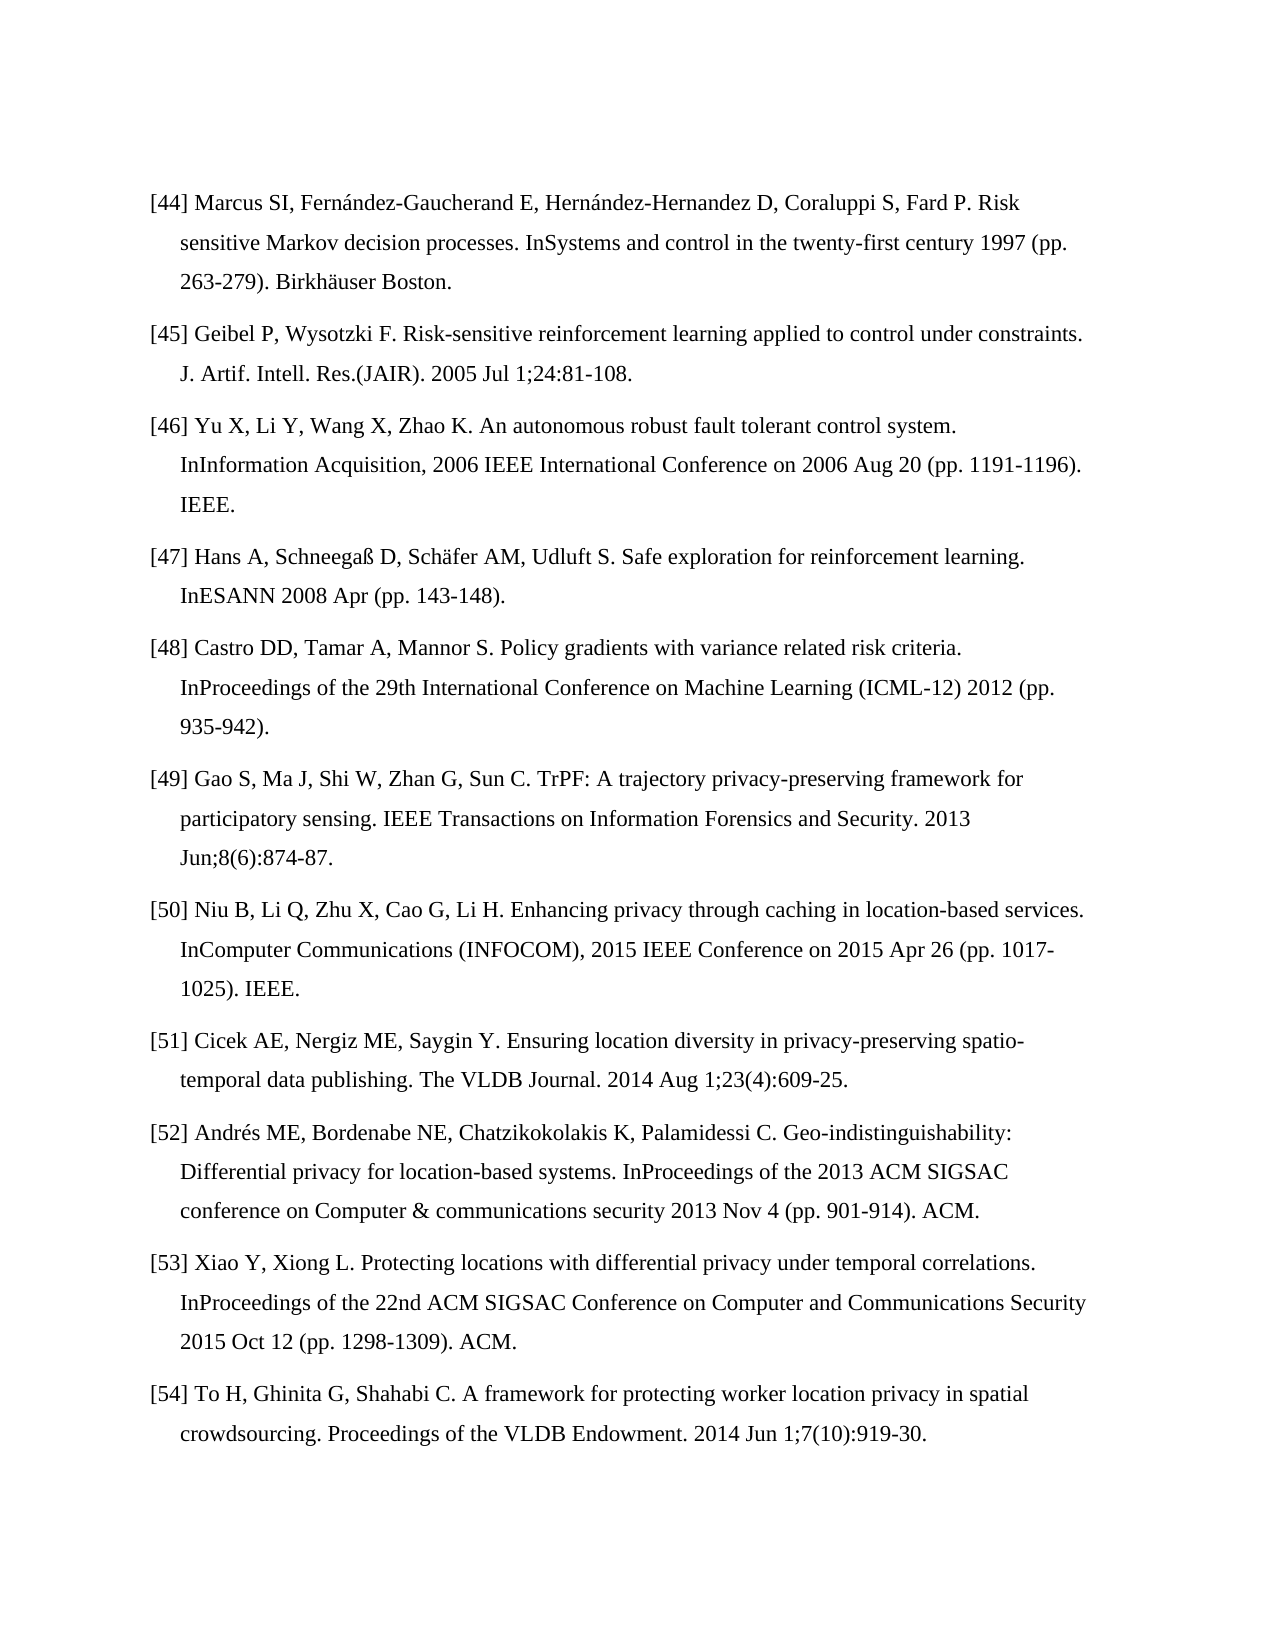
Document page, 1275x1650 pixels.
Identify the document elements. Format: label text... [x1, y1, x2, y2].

text [44] Marcus SI, Fernández-Gaucherand E, Hernández-Hernandez D, Coraluppi S, Fard P. Risk sensitive Markov decision processes. InSystems and control in the twenty-first century 1997 (pp. 263-279). Birkhäuser Boston. [150, 189, 1087, 295]
text [50] Niu B, Li Q, Zhu X, Cao G, Li H. Enhancing privacy through caching in location-based services. InComputer Communications (INFOCOM), 2015 IEEE Conference on 2015 Apr 26 (pp. 1017-1025). IEEE. [150, 896, 1087, 1001]
text [45] Geibel P, Wysotzki F. Risk-sensitive reinforcement learning applied to control under constraints. J. Artif. Intell. Res.(JAIR). 2005 Jul 1;24:81-108. [150, 320, 1087, 386]
text [46] Yu X, Li Y, Wang X, Zhao K. An autonomous robust fault tolerant control system. InInformation Acquisition, 2006 IEEE International Conference on 2006 Aug 20 (pp. 1191-1196). IEEE. [150, 412, 1087, 517]
text [54] To H, Ghinita G, Shahabi C. A framework for protecting worker location privacy in spatial crowdsourcing. Proceedings of the VLDB Endowment. 2014 Jun 1;7(10):919-30. [150, 1380, 1087, 1446]
text [53] Xiao Y, Xiong L. Protecting locations with differential privacy under temporal correlations. InProceedings of the 22nd ACM SIGSAC Conference on Computer and Communications Security 2015 Oct 12 (pp. 1298-1309). ACM. [150, 1249, 1087, 1355]
text [52] Andrés ME, Bordenabe NE, Chatzikokolakis K, Palamidessi C. Geo-indistinguishability: Differential privacy for location-based systems. InProceedings of the 2013 ACM SIGSAC conference on Computer & communications security 2013 Nov 4 (pp. 901-914). ACM. [150, 1118, 1087, 1224]
text [51] Cicek AE, Nergiz ME, Saygin Y. Ensuring location diversity in privacy-preserving spatio-temporal data publishing. The VLDB Journal. 2014 Aug 1;23(4):609-25. [150, 1027, 1087, 1093]
text [49] Gao S, Ma J, Shi W, Zhan G, Sun C. TrPF: A trajectory privacy-preserving framework for participatory sensing. IEEE Transactions on Information Forensics and Security. 2013 Jun;8(6):874-87. [150, 765, 1087, 871]
text [48] Castro DD, Tamar A, Mannor S. Policy gradients with variance related risk criteria. InProceedings of the 29th International Conference on Machine Learning (ICML-12) 2012 (pp. 935-942). [150, 634, 1087, 739]
text [47] Hans A, Schneegaß D, Schäfer AM, Udluft S. Safe exploration for reinforcement learning. InESANN 2008 Apr (pp. 143-148). [150, 543, 1087, 609]
